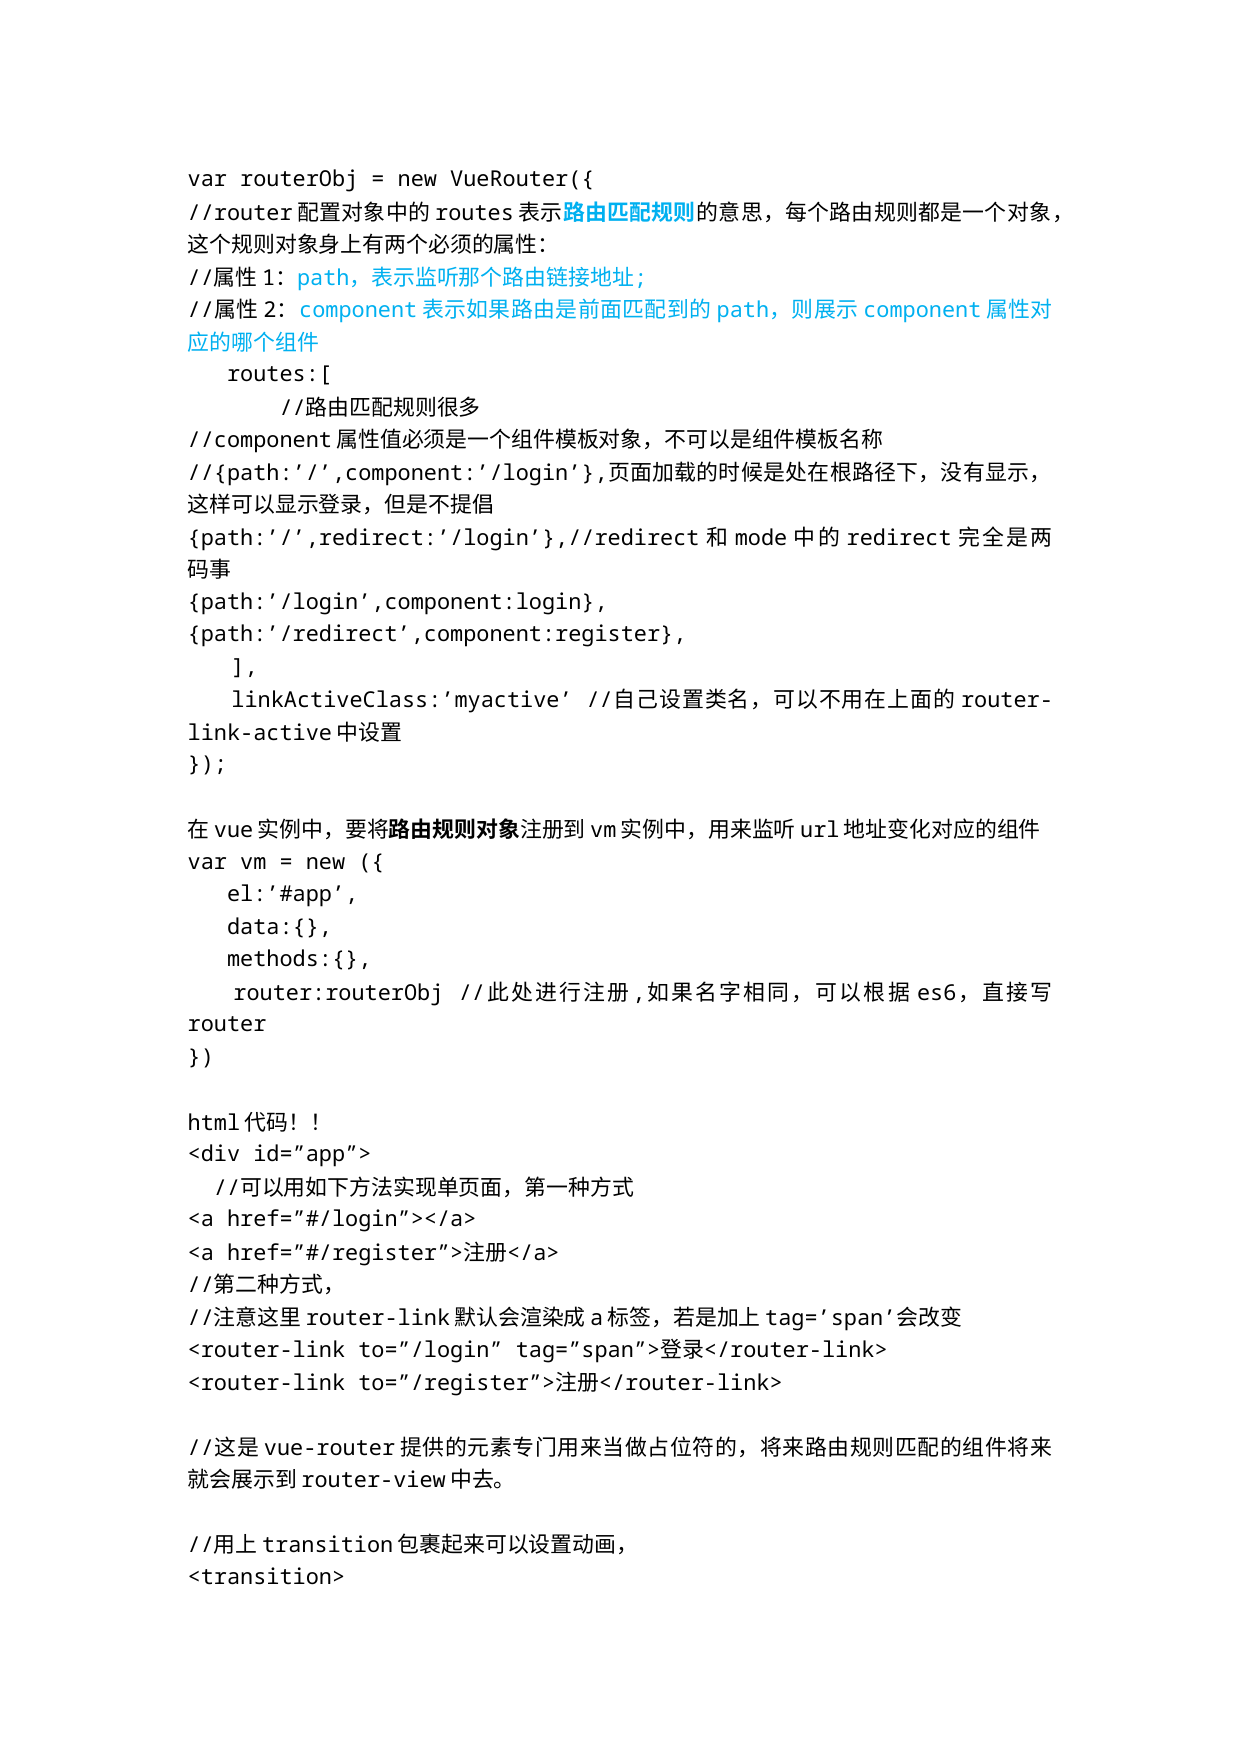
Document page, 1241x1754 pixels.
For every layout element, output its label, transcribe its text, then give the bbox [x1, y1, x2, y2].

text <router-link to=”/register”>注册</router-link> [187, 1364, 1053, 1397]
text //属性1：path，表示监听那个路由链接地址; [187, 259, 1053, 292]
text 在vue实例中，要将路由规则对象注册到vm实例中，用来监听url地址变化对应的组件 [187, 812, 1053, 844]
text router:routerObj //此处进行注册,如果名字相同，可以根据es6，直接写router [187, 974, 1053, 1039]
text data:{}, [187, 909, 1053, 942]
text linkActiveClass:’myactive’ //自己设置类名，可以不用在上面的router-link-active中设置 [187, 682, 1053, 747]
text }) [187, 1039, 1053, 1072]
text //这是vue-router提供的元素专门用来当做占位符的，将来路由规则匹配的组件将来就会展示到router-view中去。 [187, 1429, 1053, 1494]
text <a href=”#/login”></a> [187, 1202, 1053, 1234]
text <transition> [187, 1559, 1053, 1592]
text html代码！！ [187, 1104, 1053, 1137]
text //第二种方式， [187, 1267, 1053, 1299]
text routes:[ [187, 357, 1053, 389]
text {path:’/’,redirect:’/login’},//redirect和mode中的redirect完全是两码事 [187, 519, 1053, 584]
text //用上transition包裹起来可以设置动画， [187, 1527, 1053, 1559]
text //component属性值必须是一个组件模板对象，不可以是组件模板名称 [187, 422, 1053, 454]
text <router-link to=”/login” tag=”span”>登录</router-link> [187, 1332, 1053, 1364]
text <div id=”app”> [187, 1137, 1053, 1169]
text var vm = new ({ [187, 844, 1053, 877]
text }); [187, 747, 1053, 779]
text methods:{}, [187, 942, 1053, 974]
text //{path:’/’,component:’/login’},页面加载的时候是处在根路径下，没有显示，这样可以显示登录，但是不提倡 [187, 454, 1053, 519]
text //属性2：component表示如果路由是前面匹配到的path，则展示component属性对应的哪个组件 [187, 292, 1053, 357]
text <a href=”#/register”>注册</a> [187, 1234, 1053, 1267]
text //router配置对象中的routes表示路由匹配规则的意思，每个路由规则都是一个对象，这个规则对象身上有两个必须的属性： [187, 194, 1053, 259]
text var routerObj = new VueRouter({ [187, 162, 1053, 194]
text //注意这里router-link默认会渲染成a标签，若是加上tag=’span’会改变 [187, 1299, 1053, 1332]
text ], [187, 649, 1053, 682]
text //路由匹配规则很多 [187, 389, 1053, 422]
text {path:’/redirect’,component:register}, [187, 617, 1053, 649]
text el:’#app’, [187, 877, 1053, 909]
text {path:’/login’,component:login}, [187, 584, 1053, 617]
text //可以用如下方法实现单页面，第一种方式 [187, 1169, 1053, 1202]
